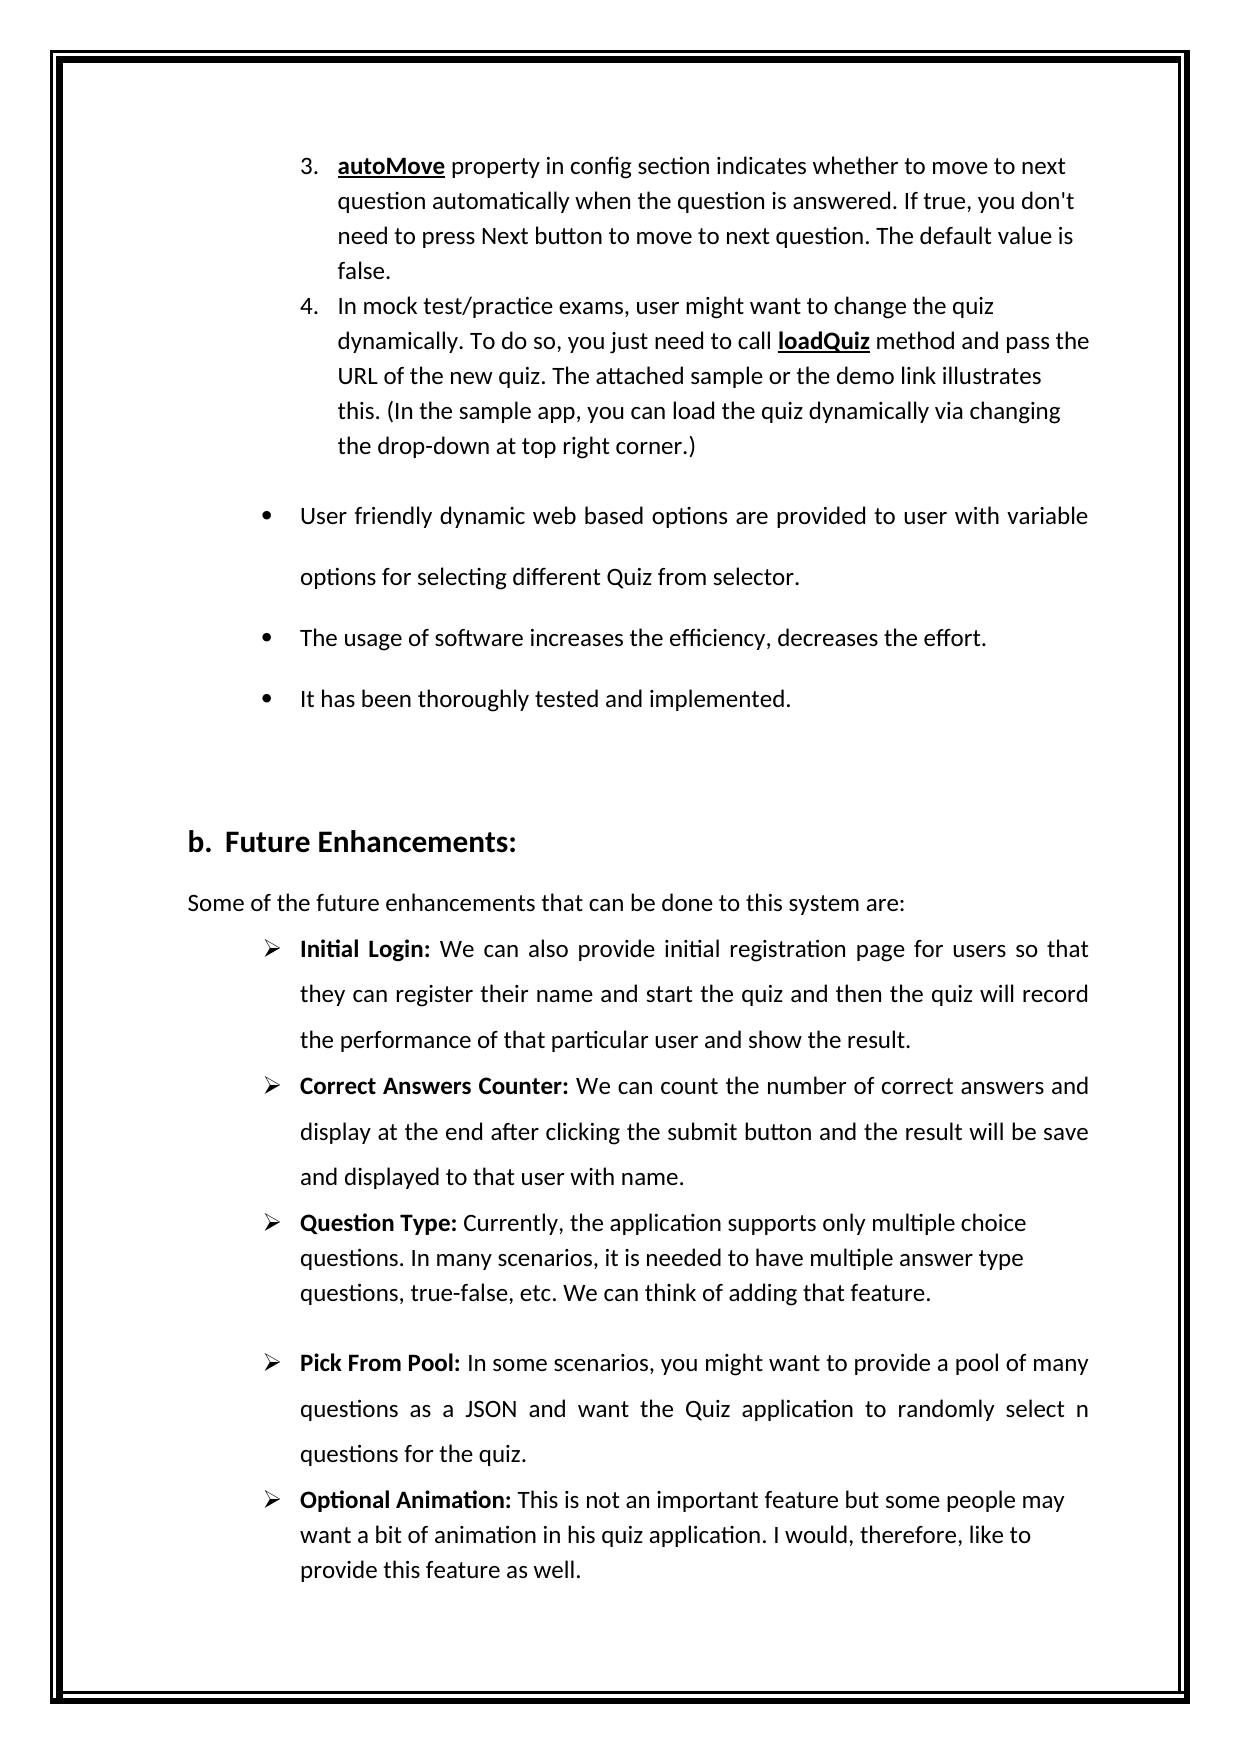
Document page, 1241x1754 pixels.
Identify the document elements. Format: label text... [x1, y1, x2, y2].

list Future Enhancements: [187, 822, 1090, 861]
list It has been thoroughly tested and implemented. [262, 683, 1090, 714]
list The usage of software increases the efficiency, decreases the effort. [262, 622, 1090, 653]
list Pick From Pool: In some scenarios, you might want to provide a pool of many questions as a JSON and want the Quiz application to randomly select n questions for the quiz. [262, 1347, 1090, 1469]
list Correct Answers Counter: We can count the number of correct answers and display at the end after clicking the submit button and the result will be save and displayed to that user with name. [262, 1070, 1090, 1192]
list Question Type: Currently, the application supports only multiple choice questions. In many scenarios, it is needed to have multiple answer type questions, true-false, etc. We can think of adding that feature. [262, 1207, 1090, 1308]
list Optional Animation: This is not an important feature but some people may want a bit of animation in his quiz application. I would, therefore, like to provide this feature as well. [262, 1484, 1090, 1585]
list In mock test/practice exams, user might want to change the quiz dynamically. To do so, you just need to call loadQuiz method and pass the URL of the new quiz. The attached sample or the demo link illustrates this. (In the sample app, you can load the quiz dynamically via changing the drop-down at top right corner.) [300, 290, 1090, 461]
list Initial Login: We can also provide initial registration page for users so that they can register their name and start the quiz and then the quiz will record the performance of that particular user and show the result. [262, 933, 1090, 1055]
list autoMove property in config section indicates whether to move to next question automatically when the question is answered. If true, you don't need to press Next button to move to next question. The default value is false. [300, 150, 1090, 286]
list User friendly dynamic web based options are provided to user with variable options for selecting different Quiz from selector. [262, 500, 1090, 592]
text Some of the future enhancements that can be done to this system are: [150, 887, 1090, 918]
